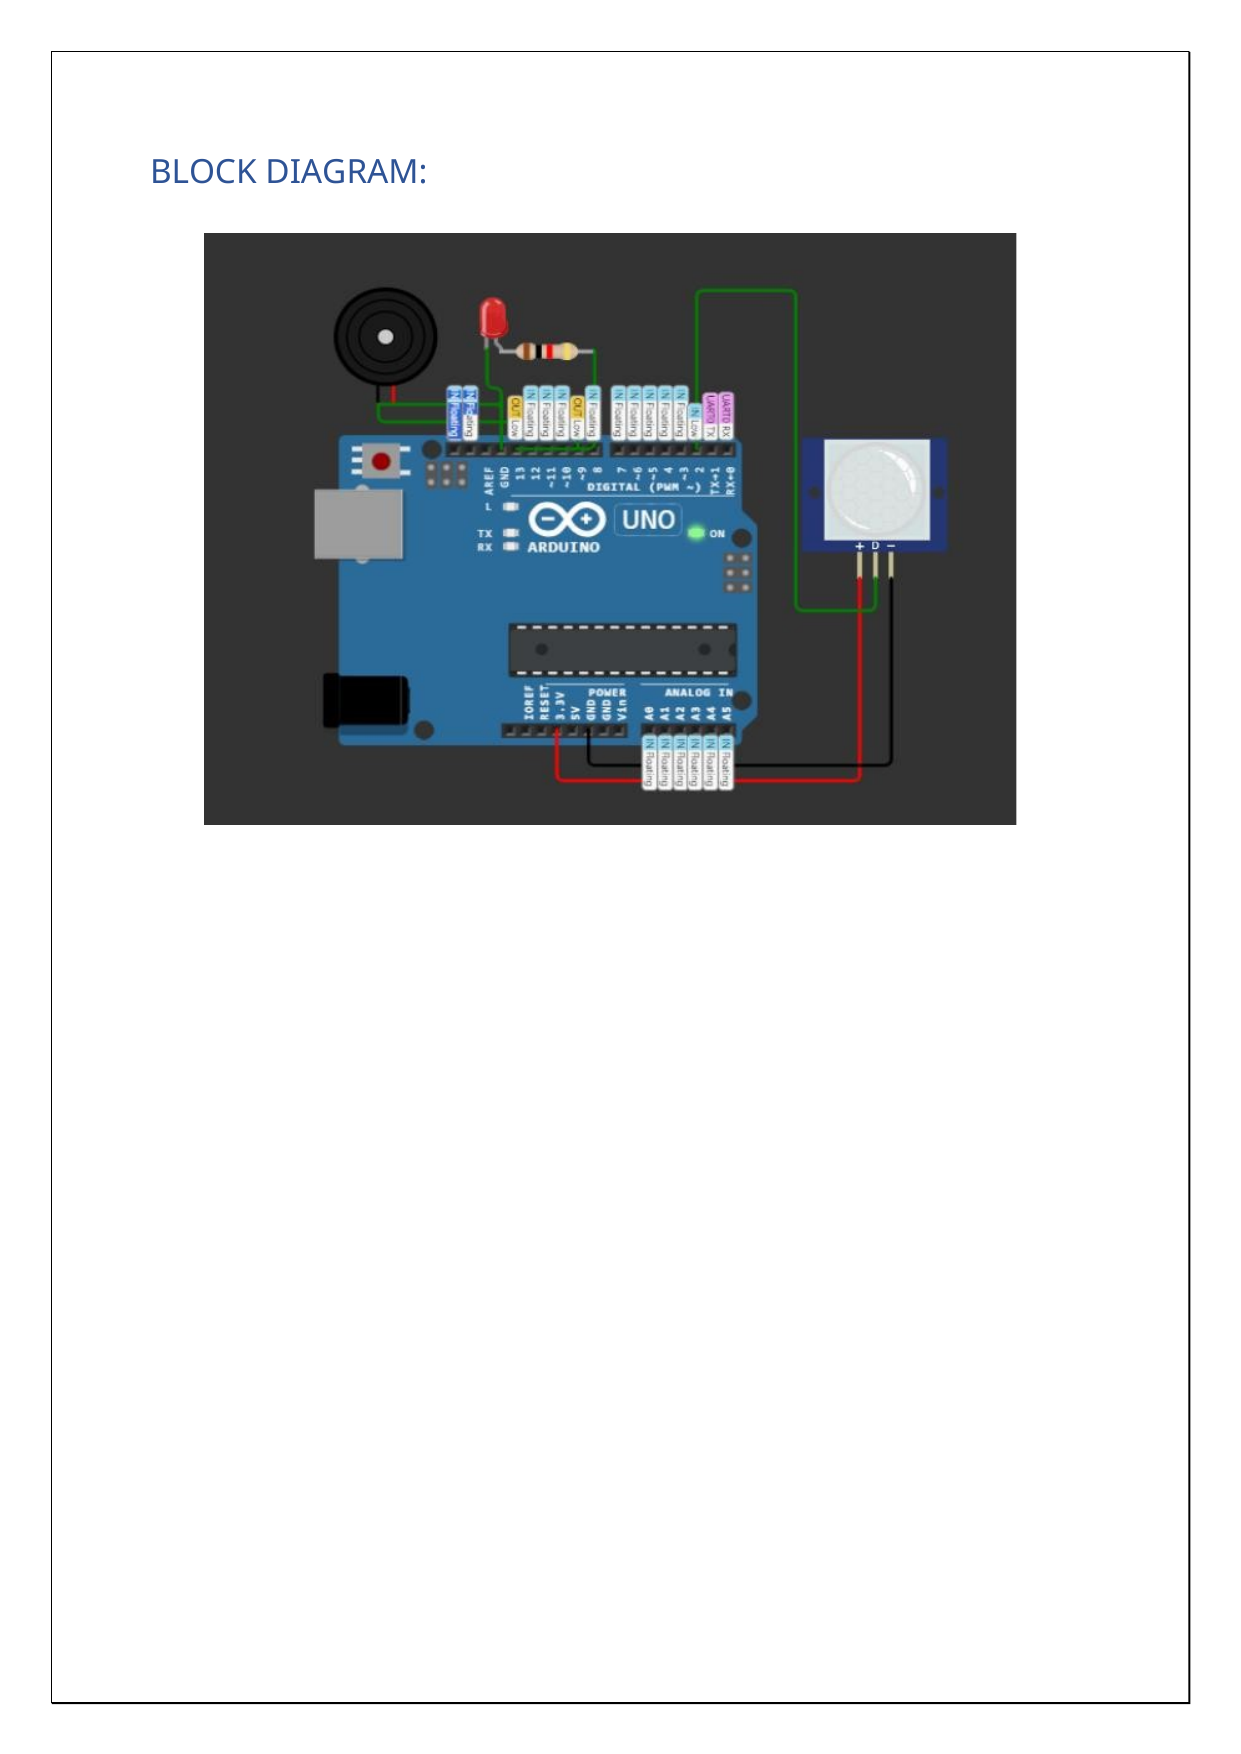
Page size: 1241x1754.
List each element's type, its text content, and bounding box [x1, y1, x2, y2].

subtitle BLOCK DIAGRAM: [150, 148, 1101, 193]
picture [204, 233, 1017, 825]
